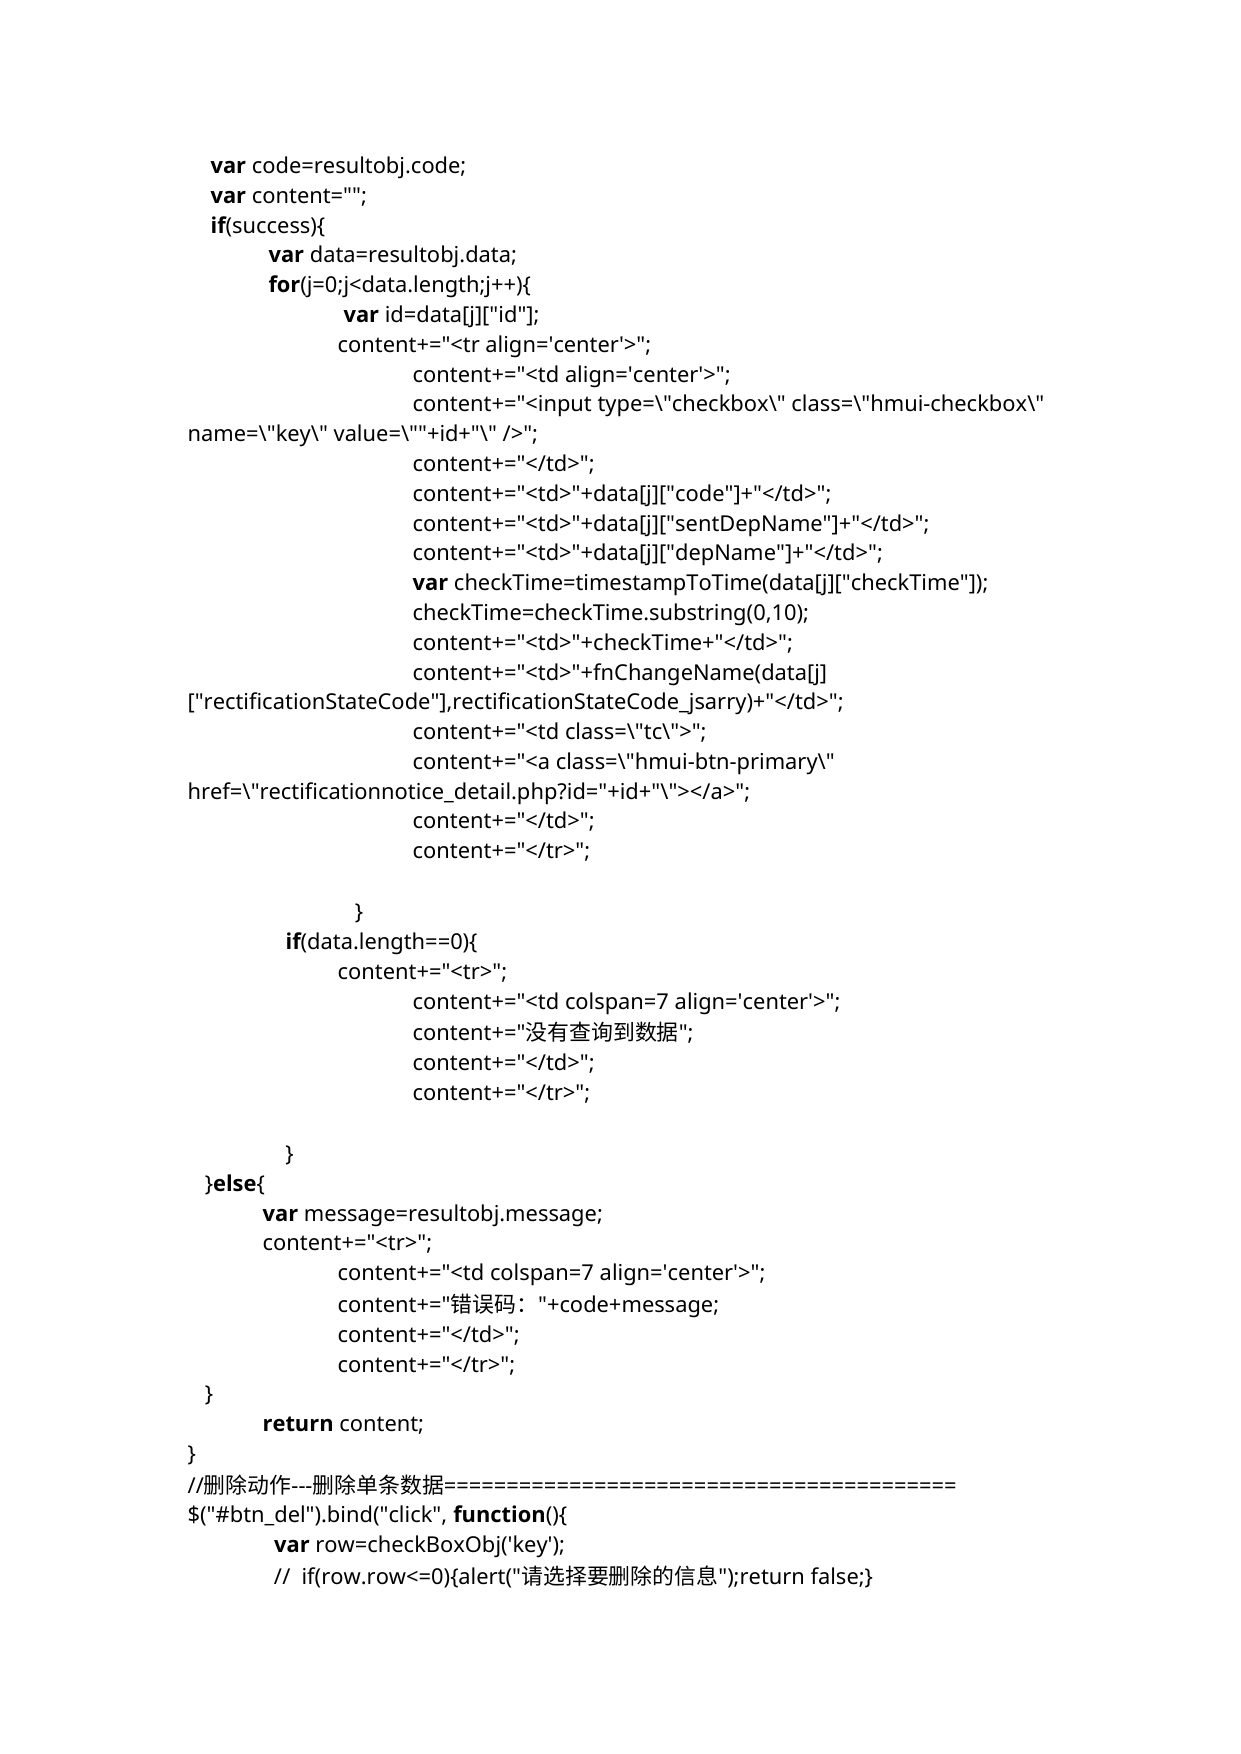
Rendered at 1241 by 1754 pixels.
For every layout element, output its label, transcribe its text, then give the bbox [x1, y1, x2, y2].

text } [187, 896, 1053, 926]
text content+="</td>"; [187, 805, 1053, 835]
text content+="<td>"+data[j]["depName"]+"</td>"; [187, 537, 1053, 567]
text for(j=0;j<data.length;j++){ [187, 269, 1053, 299]
text content+="<td colspan=7 align='center'>"; [187, 986, 1053, 1015]
text var message=resultobj.message; [187, 1198, 1053, 1227]
text var code=resultobj.code; [187, 150, 1053, 180]
text content+="错误码："+code+message; [187, 1287, 1053, 1319]
text var row=checkBoxObj('key'); [187, 1529, 1053, 1559]
text content+="</td>"; [187, 1319, 1053, 1348]
text content+="<tr>"; [187, 1227, 1053, 1257]
text } [187, 1438, 1053, 1468]
text content+="<tr align='center'>"; [187, 329, 1053, 358]
text content+="</tr>"; [187, 835, 1053, 865]
text if(data.length==0){ [187, 926, 1053, 956]
text content+="<td align='center'>"; [187, 358, 1053, 388]
text content+="</tr>"; [187, 1348, 1053, 1378]
text } [187, 1138, 1053, 1168]
text //删除动作---删除单条数据========================================= [187, 1468, 1053, 1499]
text } [187, 1378, 1053, 1408]
text content+="<td>"+checkTime+"</td>"; [187, 627, 1053, 656]
text content+="<tr>"; [187, 956, 1053, 986]
text content+="</td>"; [187, 448, 1053, 478]
text content+="</tr>"; [187, 1077, 1053, 1107]
text content+="<td>"+data[j]["sentDepName"]+"</td>"; [187, 507, 1053, 537]
text content+="<input type=\"checkbox\" class=\"hmui-checkbox\" name=\"key\" value=\""+id+"\" />"; [187, 388, 1053, 448]
text checkTime=checkTime.substring(0,10); [187, 597, 1053, 627]
text var content=""; [187, 180, 1053, 209]
text // if(row.row<=0){alert("请选择要删除的信息");return false;} [187, 1559, 1053, 1591]
text content+="<a class=\"hmui-btn-primary\" href=\"rectificationnotice_detail.php?id="+id+"\"></a>"; [187, 746, 1053, 805]
text content+="<td class=\"tc\">"; [187, 716, 1053, 746]
text $("#btn_del").bind("click", function(){ [187, 1499, 1053, 1529]
text return content; [187, 1408, 1053, 1438]
text var id=data[j]["id"]; [187, 299, 1053, 329]
text var checkTime=timestampToTime(data[j]["checkTime"]); [187, 567, 1053, 597]
text content+="没有查询到数据"; [187, 1015, 1053, 1047]
text content+="<td colspan=7 align='center'>"; [187, 1257, 1053, 1287]
text var data=resultobj.data; [187, 239, 1053, 269]
text content+="<td>"+fnChangeName(data[j]["rectificationStateCode"],rectificationStateCode_jsarry)+"</td>"; [187, 656, 1053, 716]
text content+="</td>"; [187, 1047, 1053, 1077]
text if(success){ [187, 209, 1053, 239]
text }else{ [187, 1168, 1053, 1198]
text content+="<td>"+data[j]["code"]+"</td>"; [187, 478, 1053, 507]
